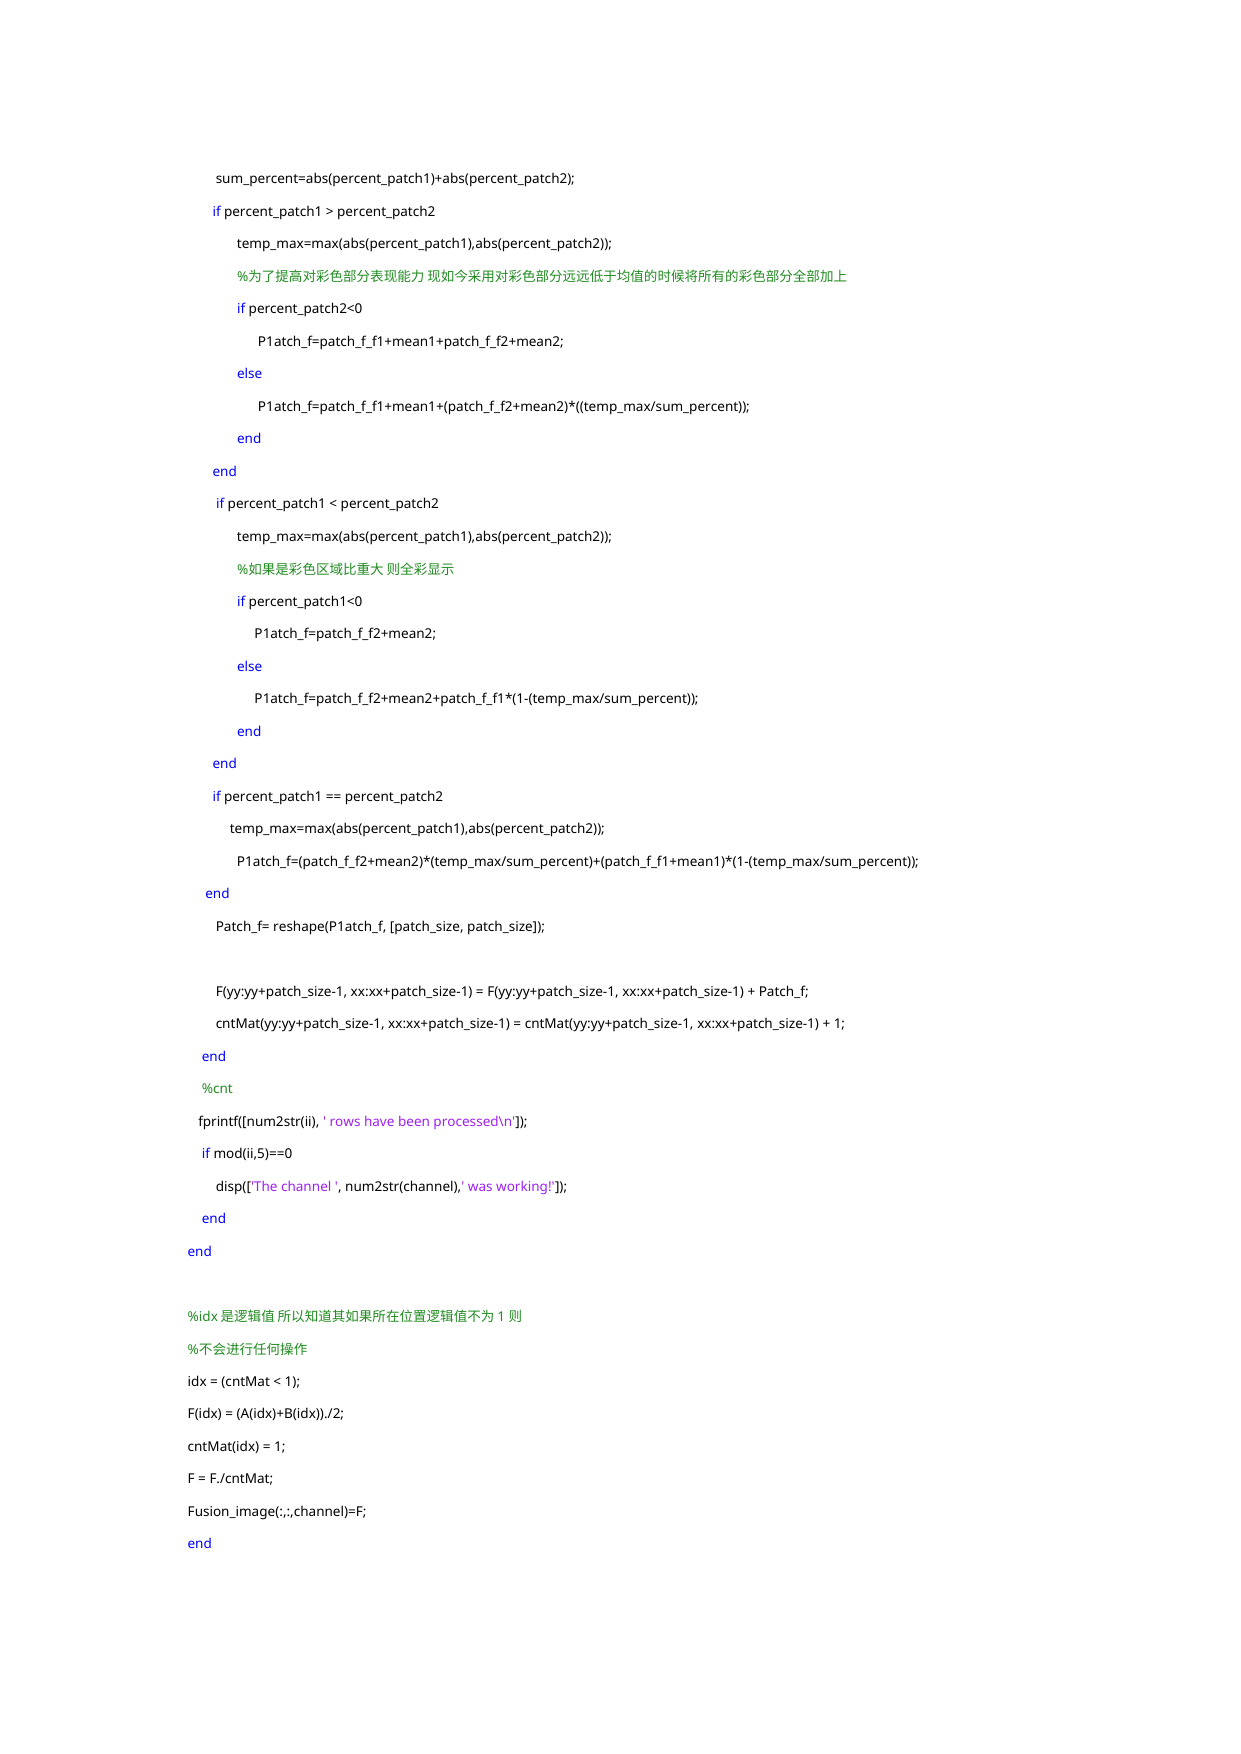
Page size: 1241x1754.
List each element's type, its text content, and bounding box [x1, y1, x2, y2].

text else [187, 649, 1053, 682]
text temp_max=max(abs(percent_patch1),abs(percent_patch2)); [187, 519, 1053, 552]
text else [187, 357, 1053, 389]
text %不会进行任何操作 [187, 1332, 1053, 1364]
text idx = (cntMat < 1); [187, 1364, 1053, 1397]
text end [187, 714, 1053, 747]
text end [187, 1039, 1053, 1072]
text temp_max=max(abs(percent_patch1),abs(percent_patch2)); [187, 812, 1053, 844]
text end [187, 877, 1053, 909]
text end [187, 1234, 1053, 1267]
text temp_max=max(abs(percent_patch1),abs(percent_patch2)); [187, 227, 1053, 259]
text %cnt [187, 1072, 1053, 1104]
text end [187, 454, 1053, 487]
text if mod(ii,5)==0 [187, 1137, 1053, 1169]
text end [187, 747, 1053, 779]
text %idx是逻辑值 所以知道其如果所在位置逻辑值不为1 则 [187, 1299, 1053, 1332]
text cntMat(yy:yy+patch_size-1, xx:xx+patch_size-1) = cntMat(yy:yy+patch_size-1, xx:xx+patch_size-1) + 1; [187, 1007, 1053, 1039]
text cntMat(idx) = 1; [187, 1429, 1053, 1462]
text P1atch_f=patch_f_f2+mean2+patch_f_f1*(1-(temp_max/sum_percent)); [187, 682, 1053, 714]
text end [187, 1527, 1053, 1559]
text P1atch_f=patch_f_f1+mean1+(patch_f_f2+mean2)*((temp_max/sum_percent)); [187, 389, 1053, 422]
text if percent_patch1 < percent_patch2 [187, 487, 1053, 519]
text %为了提高对彩色部分表现能力 现如今采用对彩色部分远远低于均值的时候将所有的彩色部分全部加上 [187, 259, 1053, 292]
text sum_percent=abs(percent_patch1)+abs(percent_patch2); [187, 162, 1053, 194]
text P1atch_f=(patch_f_f2+mean2)*(temp_max/sum_percent)+(patch_f_f1+mean1)*(1-(temp_max/sum_percent)); [187, 844, 1053, 877]
text if percent_patch1 == percent_patch2 [187, 779, 1053, 812]
text F = F./cntMat; [187, 1462, 1053, 1494]
text Fusion_image(:,:,channel)=F; [187, 1494, 1053, 1527]
text if percent_patch2<0 [187, 292, 1053, 324]
text F(yy:yy+patch_size-1, xx:xx+patch_size-1) = F(yy:yy+patch_size-1, xx:xx+patch_size-1) + Patch_f; [187, 974, 1053, 1007]
text end [187, 422, 1053, 454]
text P1atch_f=patch_f_f1+mean1+patch_f_f2+mean2; [187, 324, 1053, 357]
text P1atch_f=patch_f_f2+mean2; [187, 617, 1053, 649]
text disp(['The channel ', num2str(channel),' was working!']); [187, 1169, 1053, 1202]
text F(idx) = (A(idx)+B(idx))./2; [187, 1397, 1053, 1429]
text if percent_patch1 > percent_patch2 [187, 194, 1053, 227]
text Patch_f= reshape(P1atch_f, [patch_size, patch_size]); [187, 909, 1053, 942]
text %如果是彩色区域比重大 则全彩显示 [187, 552, 1053, 584]
text fprintf([num2str(ii), ' rows have been processed\n']); [187, 1104, 1053, 1137]
text if percent_patch1<0 [187, 584, 1053, 617]
text end [187, 1202, 1053, 1234]
